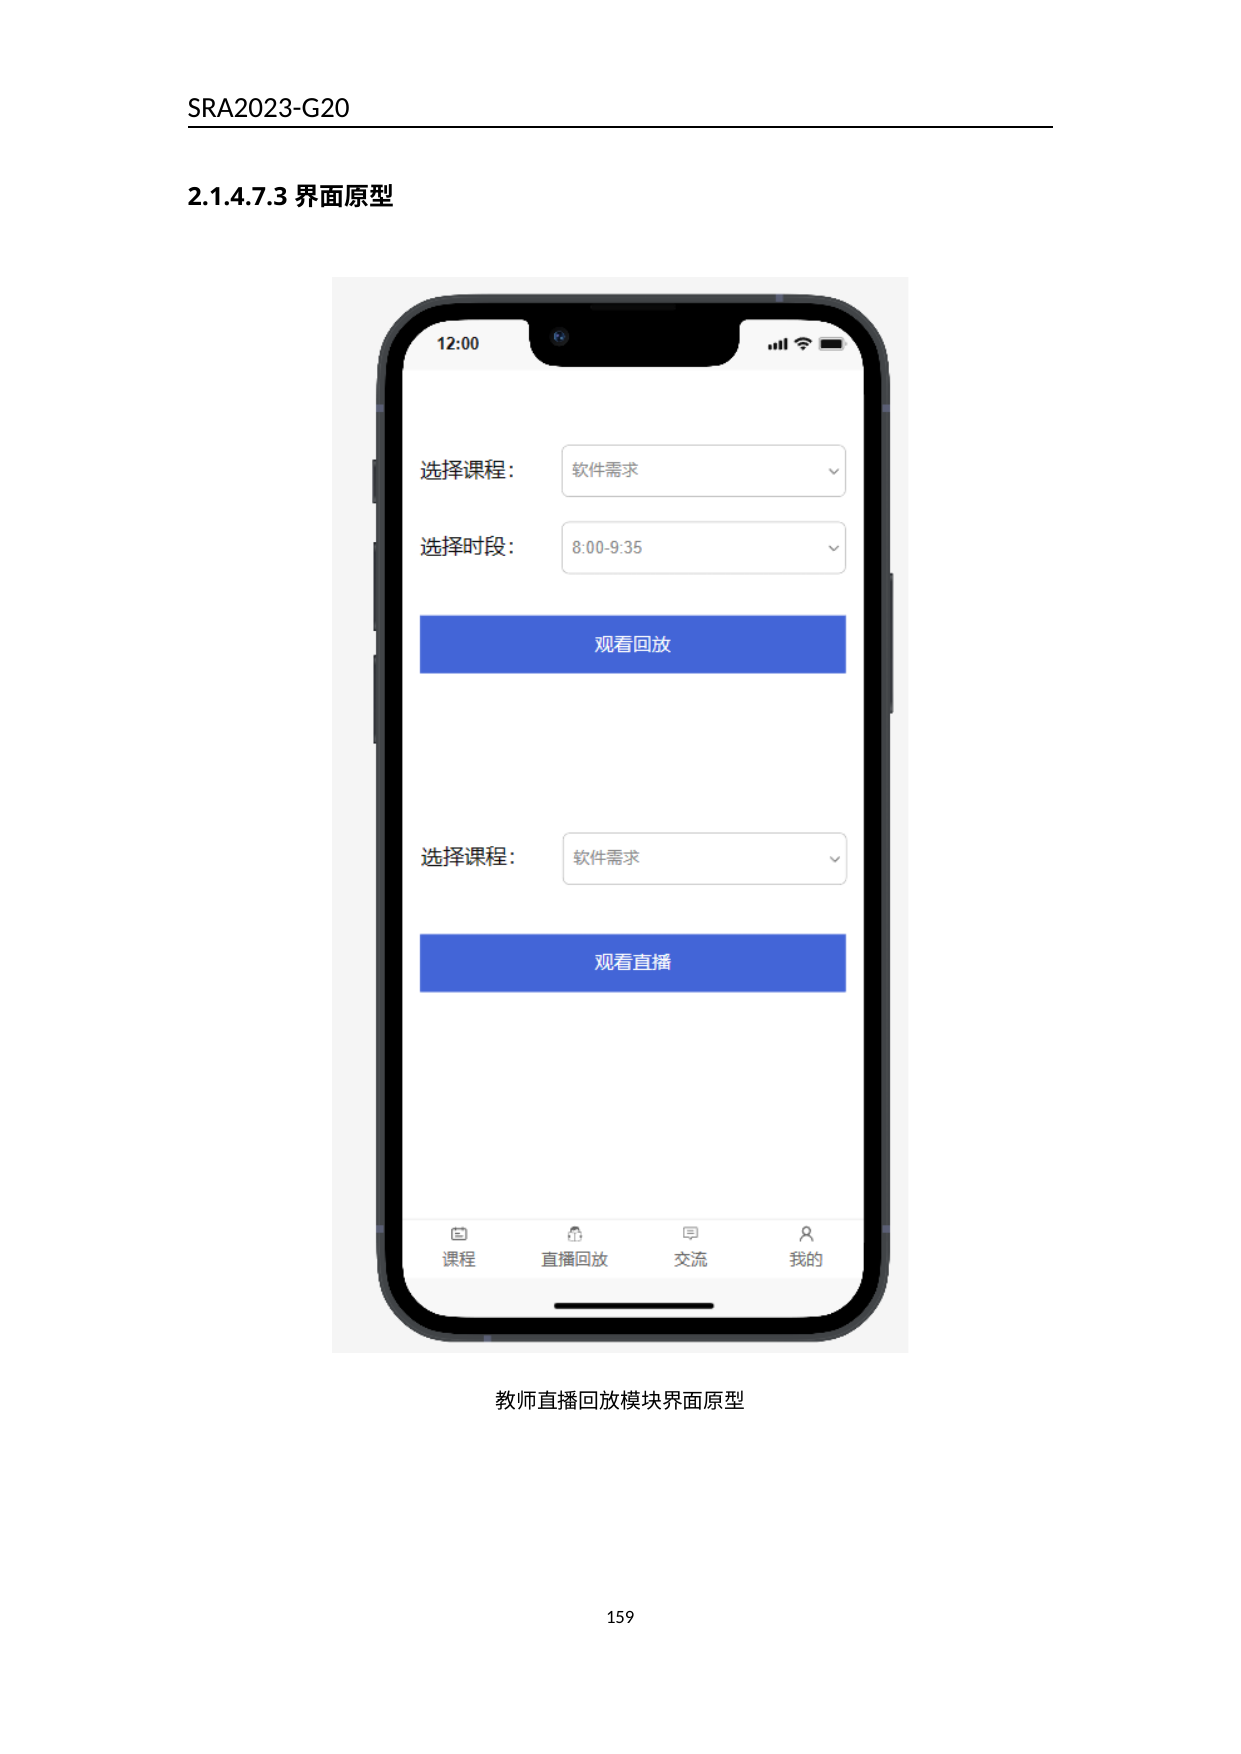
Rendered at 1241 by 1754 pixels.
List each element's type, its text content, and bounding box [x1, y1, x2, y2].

text 教师直播回放模块界面原型 [187, 1383, 1053, 1415]
subtitle 2.1.4.7.3 界面原型 [187, 162, 1053, 227]
picture [332, 277, 909, 1353]
